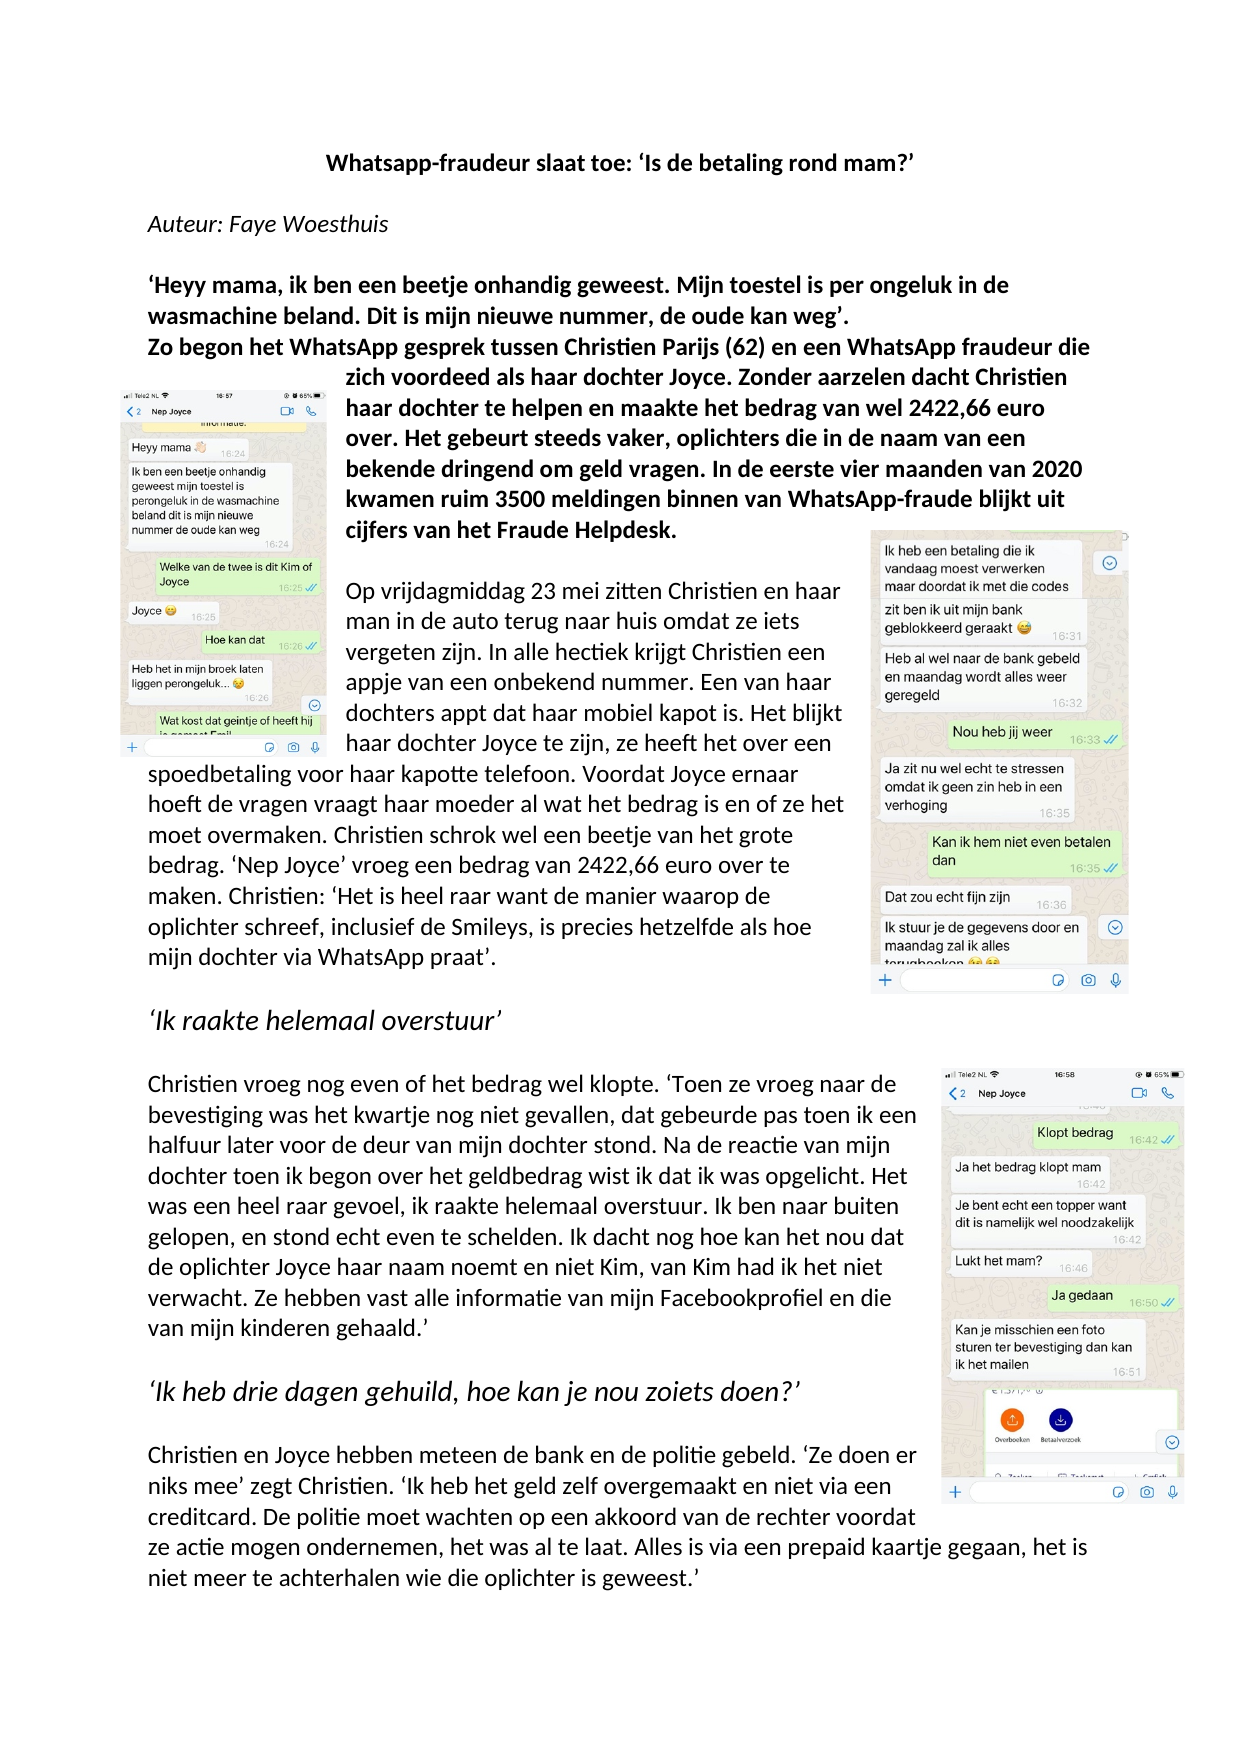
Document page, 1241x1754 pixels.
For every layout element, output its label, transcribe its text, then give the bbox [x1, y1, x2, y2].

picture [870, 530, 1129, 994]
text Whatsapp-fraudeur slaat toe: ‘Is de betaling rond mam?’ [148, 148, 1093, 178]
text Christien vroeg nog even of het bedrag wel klopte. ‘Toen ze vroeg naar de bevestiging was het kwartje nog niet gevallen, dat gebeurde pas toen ik een halfuur later voor de deur van mijn dochter stond. Na de reactie van mijn dochter toen ik begon over het geldbedrag wist ik dat ik was opgelicht. Het was een heel raar gevoel, ik raakte helemaal overstuur. Ik ben naar buiten gelopen, en stond echt even te schelden. Ik dacht nog hoe kan het nou dat de oplichter Joyce haar naam noemt en niet Kim, van Kim had ik het niet verwacht. Ze hebben vast alle informatie van mijn Facebookprofiel en die van mijn kinderen gehaald.’ [148, 1068, 941, 1343]
picture [120, 390, 327, 757]
text Zo begon het WhatsApp gesprek tussen Christien Parijs (62) en een WhatsApp fraudeur die zich voordeed als haar dochter Joyce. Zonder aarzelen dacht Christien haar dochter te helpen en maakte het bedrag van wel 2422,66 euro over. Het gebeurt steeds vaker, oplichters die in de naam van een bekende dringend om geld vragen. In de eerste vier maanden van 2020 kwamen ruim 3500 meldingen binnen van WhatsApp-fraude blijkt uit cijfers van het Fraude Helpdesk. [148, 331, 1093, 544]
text Christien en Joyce hebben meteen de bank en de politie gebeld. ‘Ze doen er niks mee’ zegt Christien. ‘Ik heb het geld zelf overgemaakt en niet via een creditcard. De politie moet wachten op een akkoord van de rechter voordat ze actie mogen ondernemen, het was al te laat. Alles is via een prepaid kaartje gegaan, het is niet meer te achterhalen wie die oplichter is geweest.’ [148, 1440, 1093, 1592]
text Auteur: Faye Woesthuis [148, 209, 1093, 239]
text ‘Ik heb drie dagen gehuild, hoe kan je nou zoiets doen?’ [148, 1373, 941, 1409]
text ‘Heyy mama, ik ben een beetje onhandig geweest. Mijn toestel is per ongeluk in de wasmachine beland. Dit is mijn nieuwe nummer, de oude kan weg’. [148, 270, 1093, 331]
text ‘Ik raakte helemaal overstuur’ [148, 1002, 1093, 1038]
text Op vrijdagmiddag 23 mei zitten Christien en haar man in de auto terug naar huis omdat ze iets vergeten zijn. In alle hectiek krijgt Christien een appje van een onbekend nummer. Een van haar dochters appt dat haar mobiel kapot is. Het blijkt haar dochter Joyce te zijn, ze heeft het over een spoedbetaling voor haar kapotte telefoon. Voordat Joyce ernaar hoeft de vragen vraagt haar moeder al wat het bedrag is en of ze het moet overmaken. Christien schrok wel een beetje van het grote bedrag. ‘Nep Joyce’ vroeg een bedrag van 2422,66 euro over te maken. Christien: ‘Het is heel raar want de manier waarop de oplichter schreef, inclusief de Smileys, is precies hetzelfde als hoe mijn dochter via WhatsApp praat’. [148, 575, 870, 972]
picture [941, 1068, 1185, 1504]
